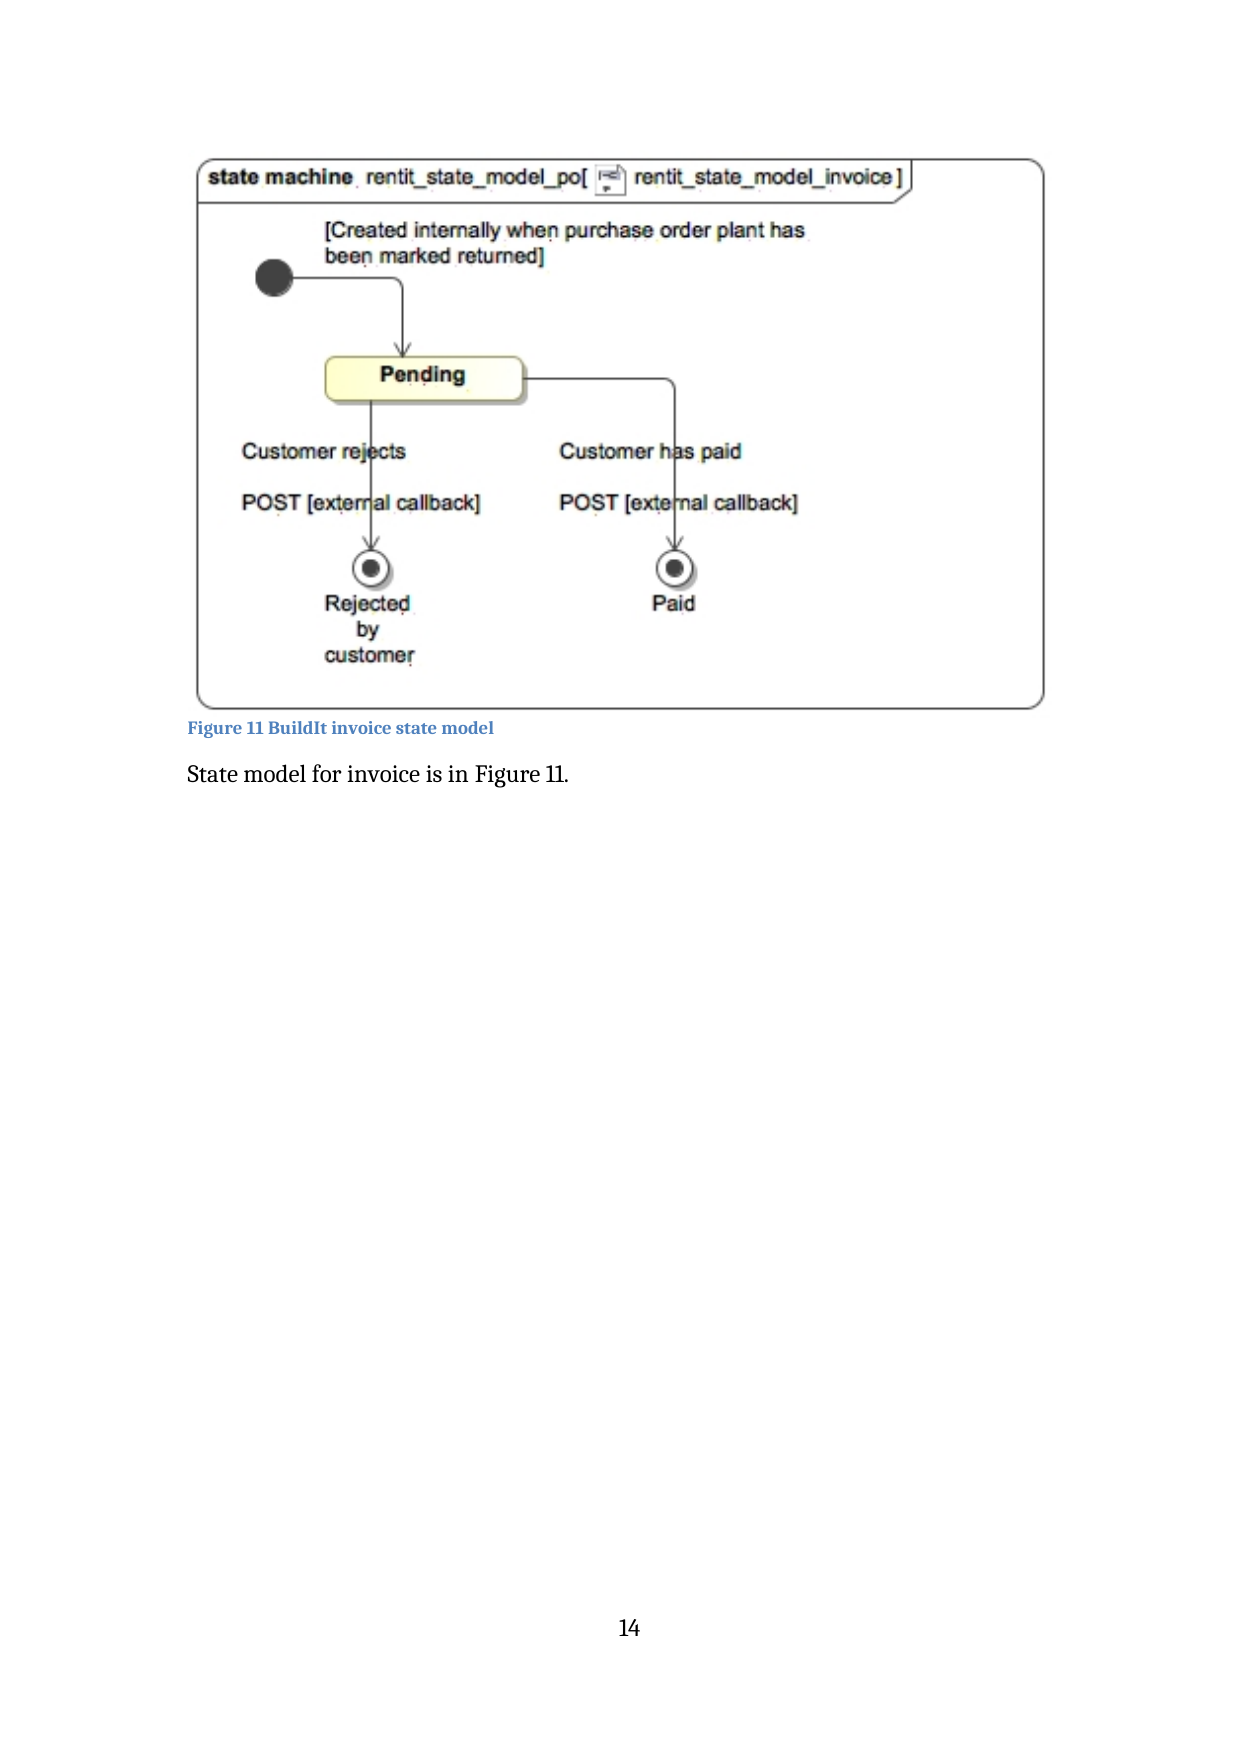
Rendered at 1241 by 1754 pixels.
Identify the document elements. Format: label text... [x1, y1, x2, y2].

text State model for invoice is in Figure 11. [187, 759, 1053, 788]
picture [187, 150, 1053, 718]
